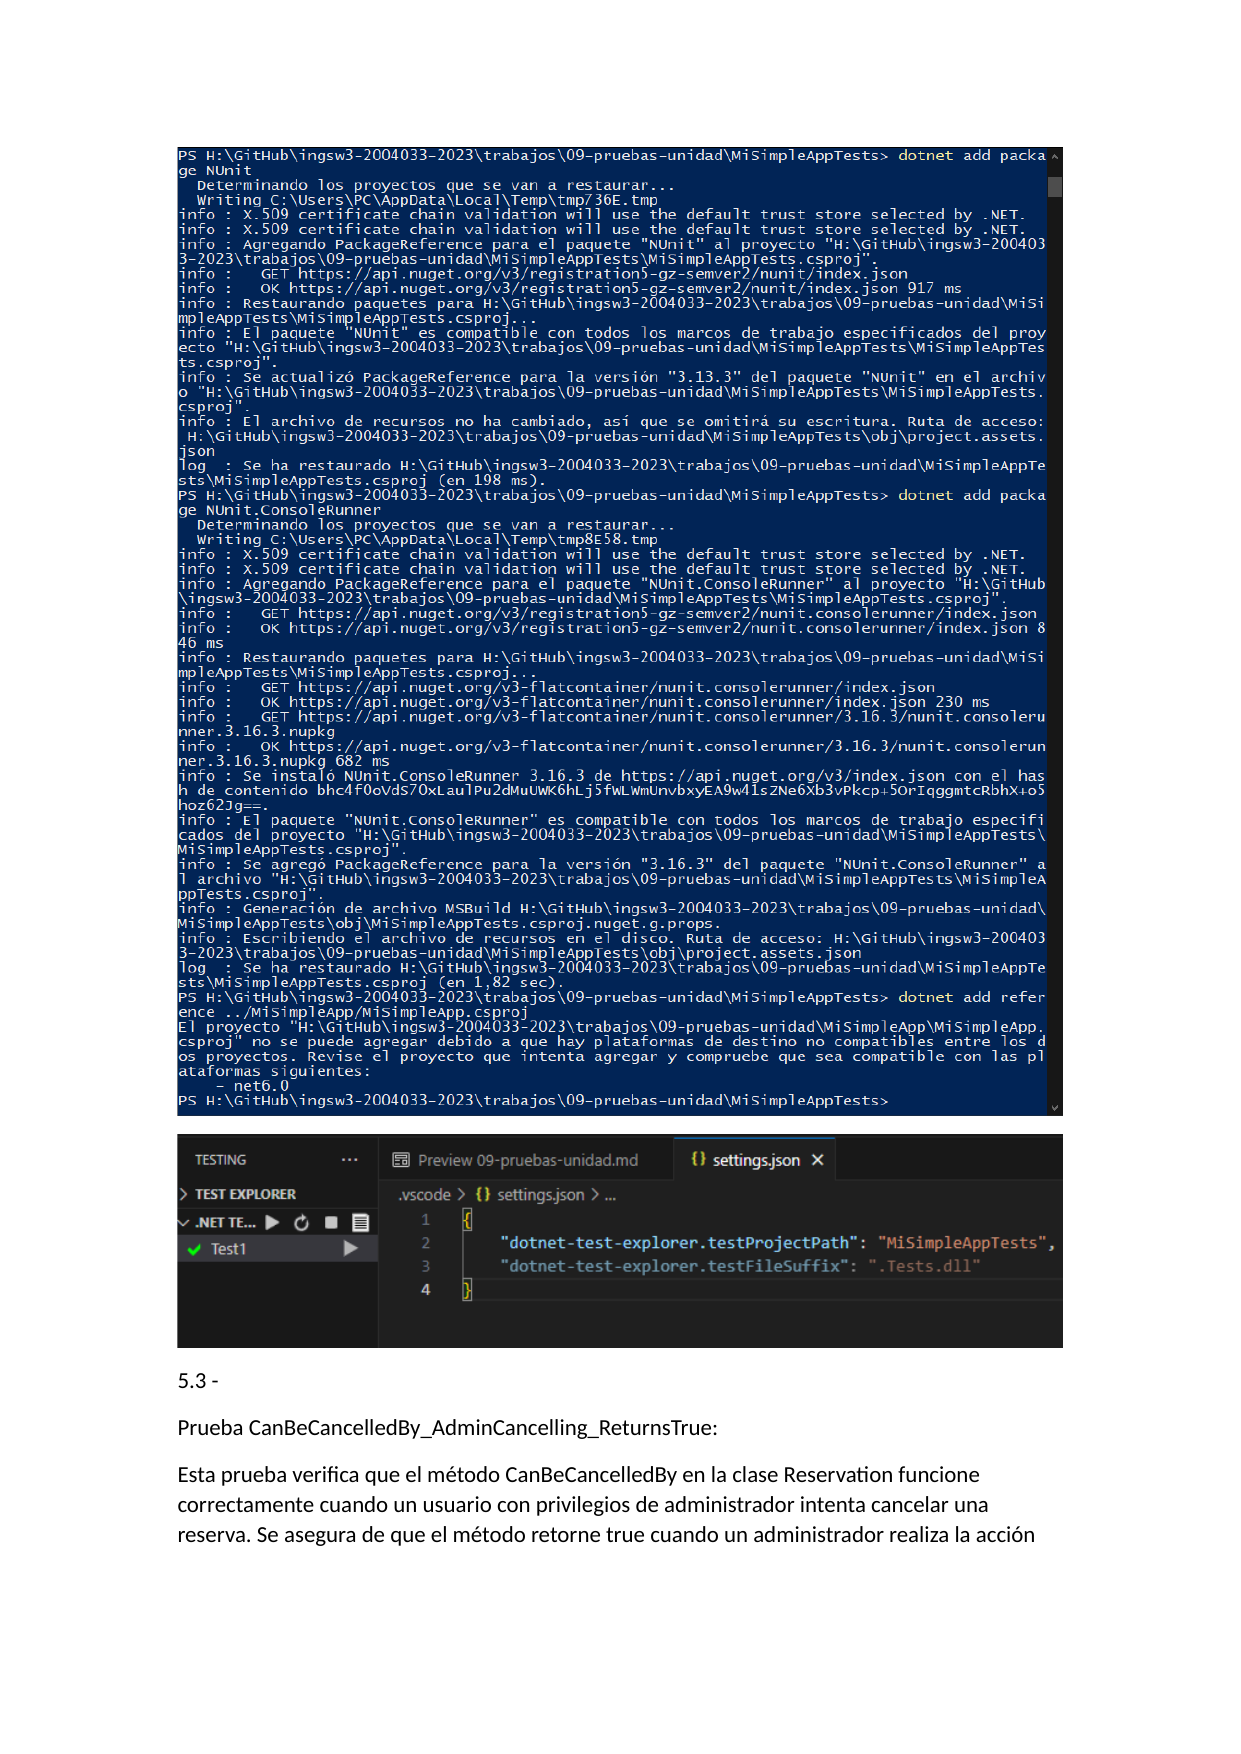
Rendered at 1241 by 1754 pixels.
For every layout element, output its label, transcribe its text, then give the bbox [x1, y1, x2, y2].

text 5.3 - [177, 1366, 1063, 1394]
text Prueba CanBeCancelledBy_AdminCancelling_ReturnsTrue: [177, 1413, 1063, 1441]
picture [177, 147, 1063, 1116]
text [177, 1460, 1063, 1548]
picture [177, 1134, 1063, 1348]
